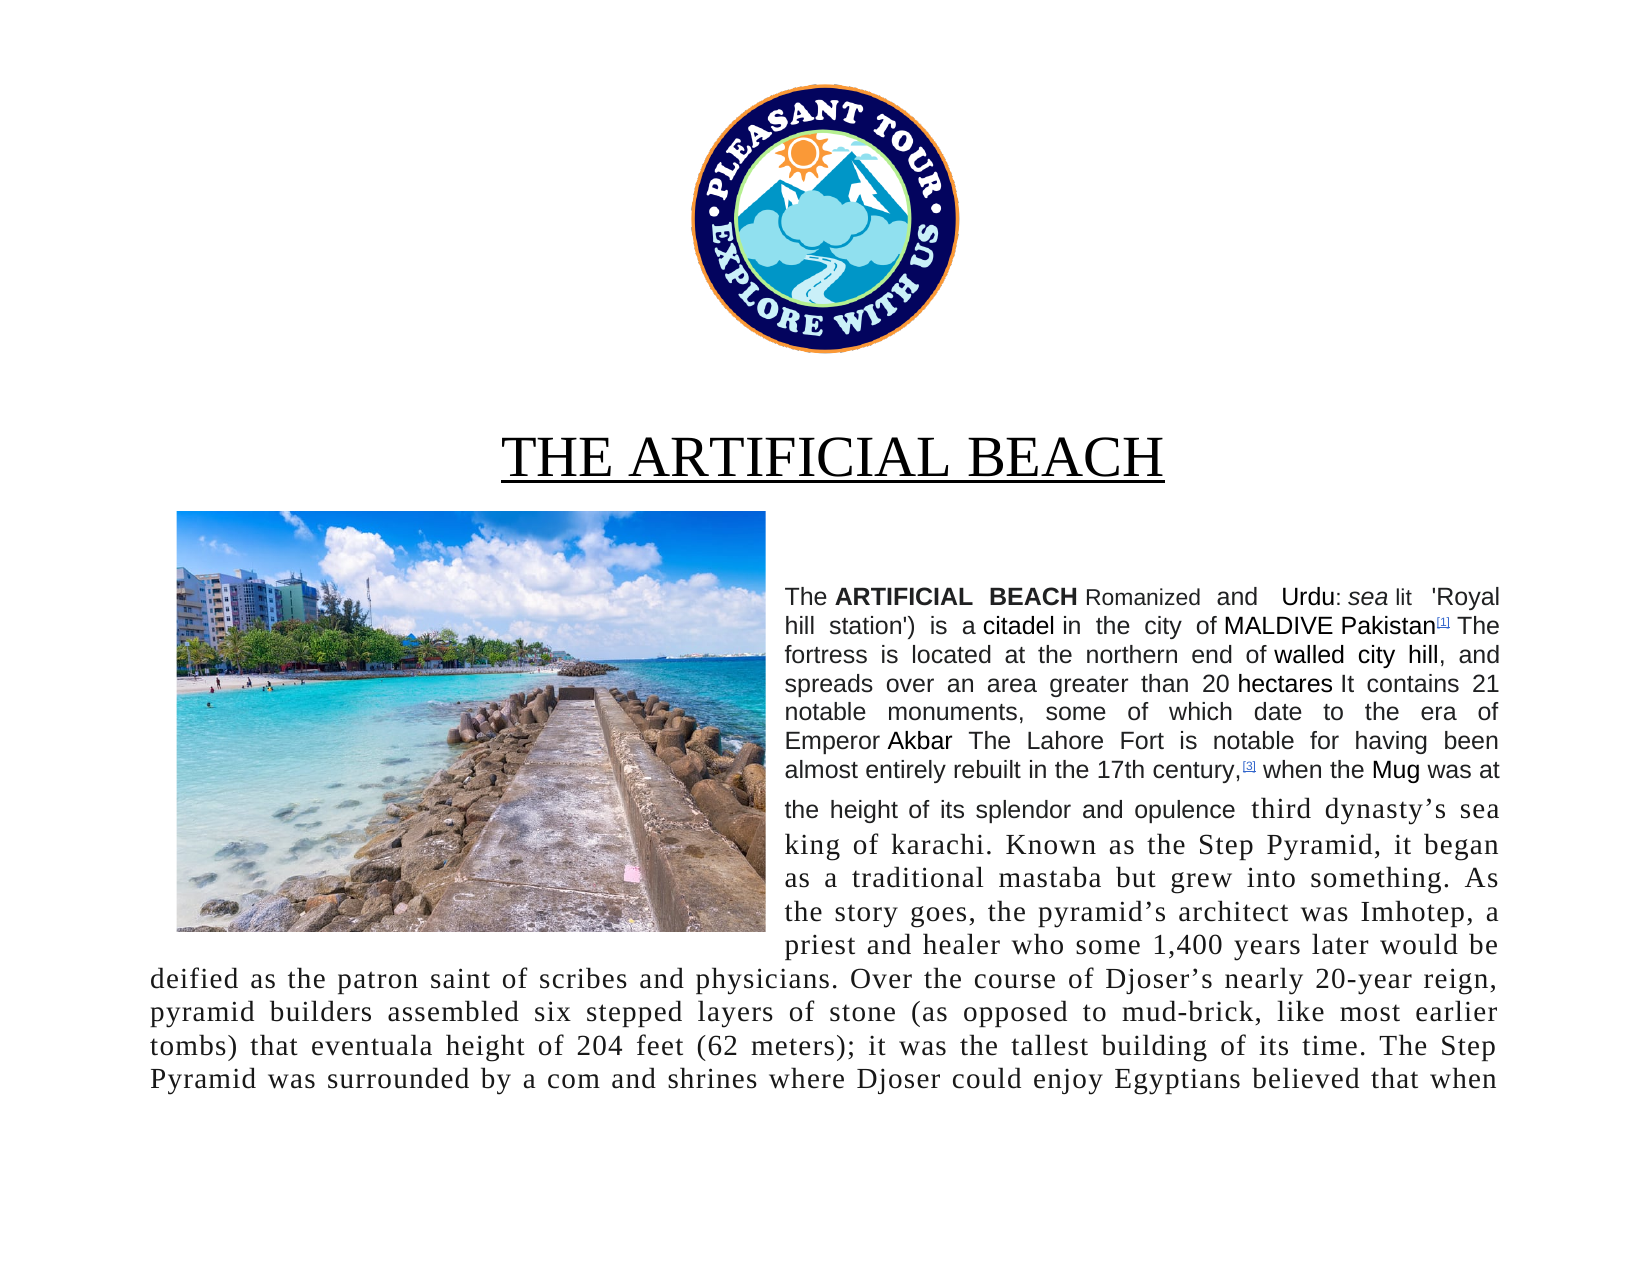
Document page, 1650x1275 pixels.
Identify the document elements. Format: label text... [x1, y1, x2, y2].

picture [176, 511, 766, 932]
picture [681, 75, 969, 363]
